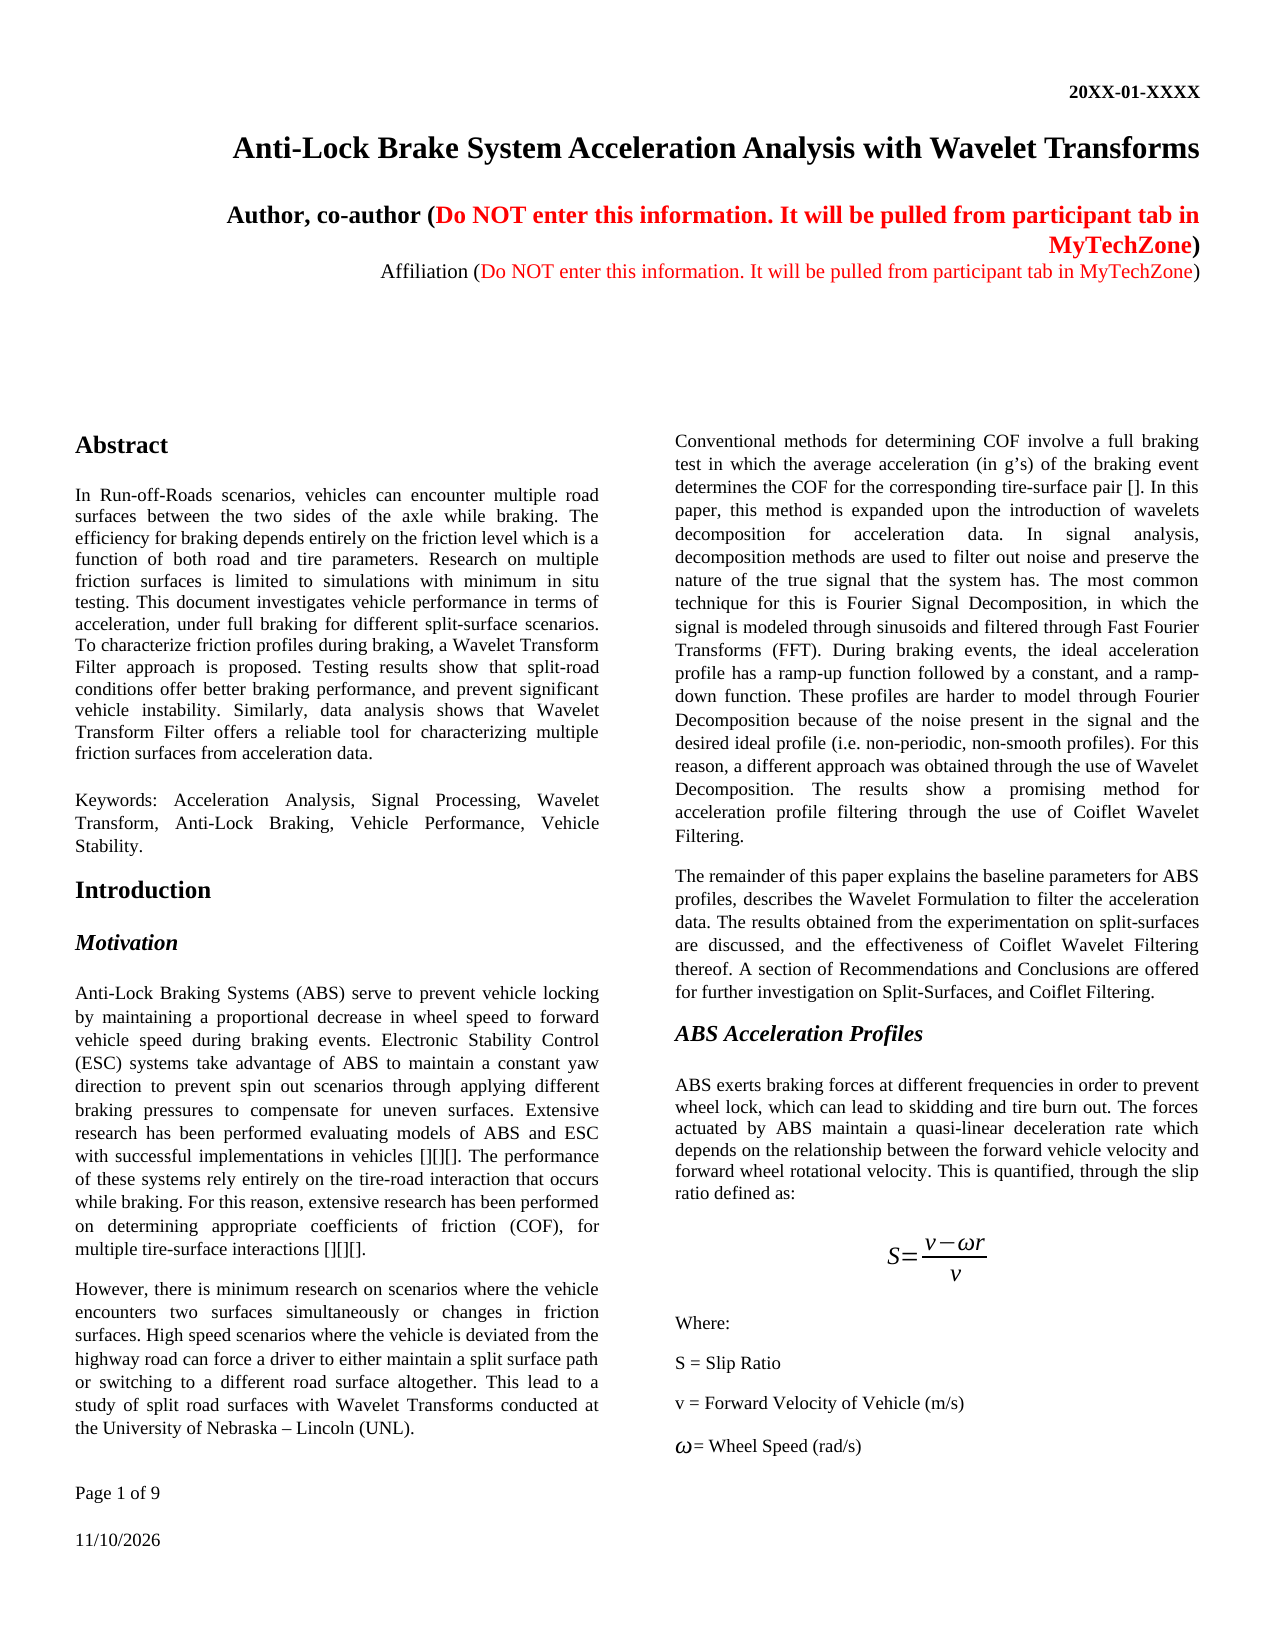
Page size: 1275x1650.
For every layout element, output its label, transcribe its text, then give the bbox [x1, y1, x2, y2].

text 20XX-01-XXXX [75, 75, 1200, 104]
text The remainder of this paper explains the baseline parameters for ABS profiles, describes the Wavelet Formulation to filter the acceleration data. The results obtained from the experimentation on split-surfaces are discussed, and the effectiveness of Coiflet Wavelet Filtering thereof. A section of Recommendations and Conclusions are offered for further investigation on Split-Surfaces, and Coiflet Filtering. [675, 864, 1200, 1002]
text ABS Acceleration Profiles [675, 1021, 1200, 1047]
text In Run-off-Roads scenarios, vehicles can encounter multiple road surfaces between the two sides of the axle while braking. The efficiency for braking depends entirely on the friction level which is a function of both road and tire parameters. Research on multiple friction surfaces is limited to simulations with minimum in situ testing. This document investigates vehicle performance in terms of acceleration, under full braking for different split-surface scenarios. To characterize friction profiles during braking, a Wavelet Transform Filter approach is proposed. Testing results show that split-road conditions offer better braking performance, and prevent significant vehicle instability. Similarly, data analysis shows that Wavelet Transform Filter offers a reliable tool for characterizing multiple friction surfaces from acceleration data. [75, 483, 600, 764]
text ABS exerts braking forces at different frequencies in order to prevent wheel lock, which can lead to skidding and tire burn out. The forces actuated by ABS maintain a quasi-linear deceleration rate which depends on the relationship between the forward vehicle velocity and forward wheel rotational velocity. This is quantified, through the slip ratio defined as: [675, 1074, 1200, 1203]
text However, there is minimum research on scenarios where the vehicle encounters two surfaces simultaneously or changes in friction surfaces. High speed scenarios where the vehicle is deviated from the highway road can force a driver to either maintain a split surface path or switching to a different road surface altogether. This lead to a study of split road surfaces with Wavelet Transforms conducted at the University of Nebraska – Lincoln (UNL). [75, 1278, 600, 1439]
text Anti-Lock Braking Systems (ABS) serve to prevent vehicle locking by maintaining a proportional decrease in wheel speed to forward vehicle speed during braking events. Electronic Stability Control (ESC) systems take advantage of ABS to maintain a constant yaw direction to prevent spin out scenarios through applying different braking pressures to compensate for uneven surfaces. Extensive research has been performed evaluating models of ABS and ESC with successful implementations in vehicles [][][]. The performance of these systems rely entirely on the tire-road interaction that occurs while braking. For this reason, extensive research has been performed on determining appropriate coefficients of friction (COF), for multiple tire-surface interactions [][][]. [75, 982, 600, 1259]
text Motivation [75, 929, 600, 955]
title Anti-Lock Brake System Acceleration Analysis with Wavelet Transforms [75, 129, 1200, 165]
text = Wheel Speed (rad/s) [675, 1432, 1200, 1459]
text S = Slip Ratio [675, 1352, 1200, 1374]
text Conventional methods for determining COF involve a full braking test in which the average acceleration (in g’s) of the braking event determines the COF for the corresponding tire-surface pair []. In this paper, this method is expanded upon the introduction of wavelets decomposition for acceleration data. In signal analysis, decomposition methods are used to filter out noise and preserve the nature of the true signal that the system has. The most common technique for this is Fourier Signal Decomposition, in which the signal is modeled through sinusoids and filtered through Fast Fourier Transforms (FFT). During braking events, the ideal acceleration profile has a ramp-up function followed by a constant, and a ramp-down function. These profiles are harder to model through Fourier Decomposition because of the noise present in the signal and the desired ideal profile (i.e. non-periodic, non-smooth profiles). For this reason, a different approach was obtained through the use of Wavelet Decomposition. The results show a promising method for acceleration profile filtering through the use of Coiflet Wavelet Filtering. [675, 430, 1200, 846]
text Where: [675, 1312, 1200, 1334]
text Affiliation (Do NOT enter this information. It will be pulled from participant tab in MyTechZone) [75, 259, 1200, 284]
text Introduction [75, 875, 600, 904]
text v = Forward Velocity of Vehicle (m/s) [675, 1392, 1200, 1414]
text Keywords: Acceleration Analysis, Signal Processing, Wavelet Transform, Anti-Lock Braking, Vehicle Performance, Vehicle Stability. [75, 789, 600, 857]
text Abstract [75, 430, 600, 458]
text Author, co-author (Do NOT enter this information. It will be pulled from participant tab in MyTechZone) [75, 201, 1200, 259]
